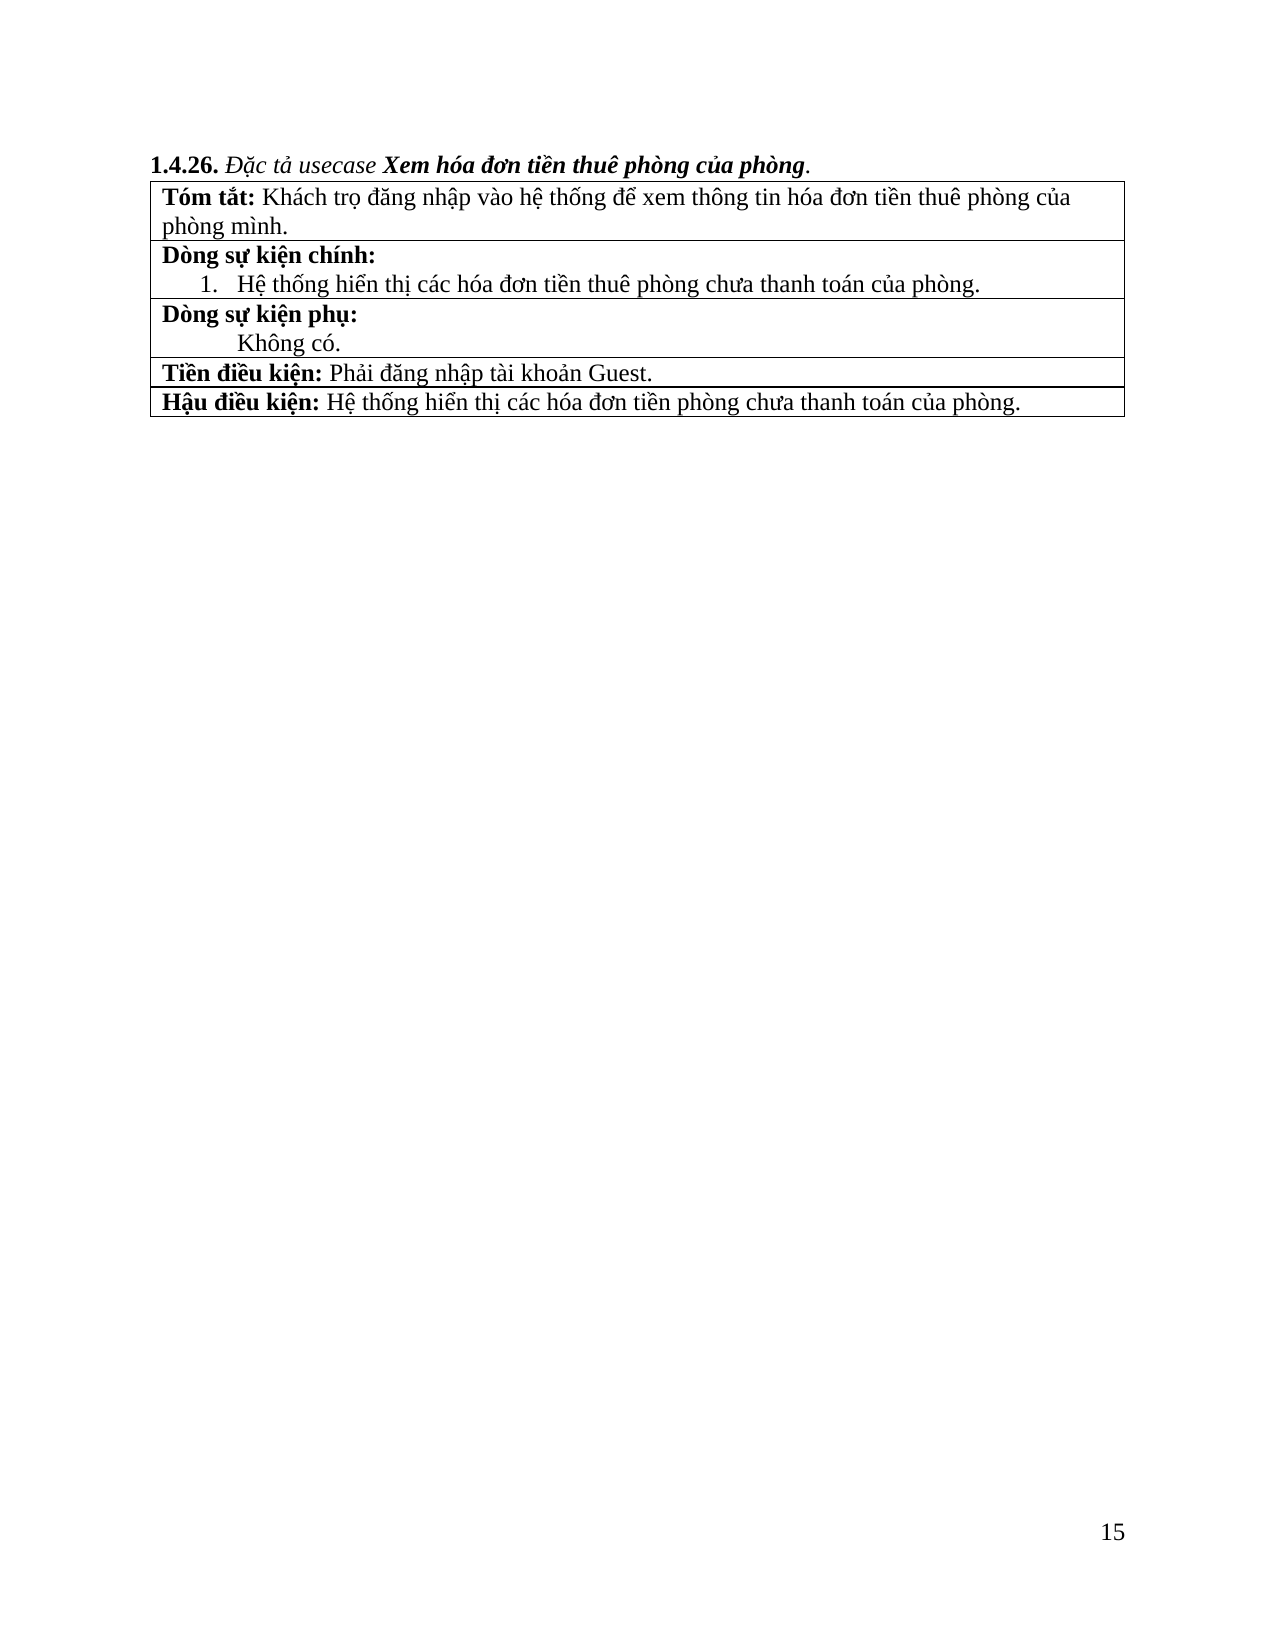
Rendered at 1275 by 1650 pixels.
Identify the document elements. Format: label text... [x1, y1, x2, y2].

table_header Tóm tắt: Khách trọ đăng nhập vào hệ thống để xem thông tin hóa đơn tiền thuê phòng của phòng mình. [151, 182, 1124, 239]
table_cell Dòng sự kiện phụ: Không có. [151, 299, 1124, 357]
table_cell Hậu điều kiện: Hệ thống hiển thị các hóa đơn tiền phòng chưa thanh toán của phòng. [151, 388, 1124, 416]
table_cell Tiền điều kiện: Phải đăng nhập tài khoản Guest. [151, 358, 1124, 386]
subtitle Đặc tả usecase Xem hóa đơn tiền thuê phòng của phòng. [150, 150, 1125, 179]
table_cell Dòng sự kiện chính: Hệ thống hiển thị các hóa đơn tiền thuê phòng chưa thanh toán của phòng. [151, 241, 1124, 298]
